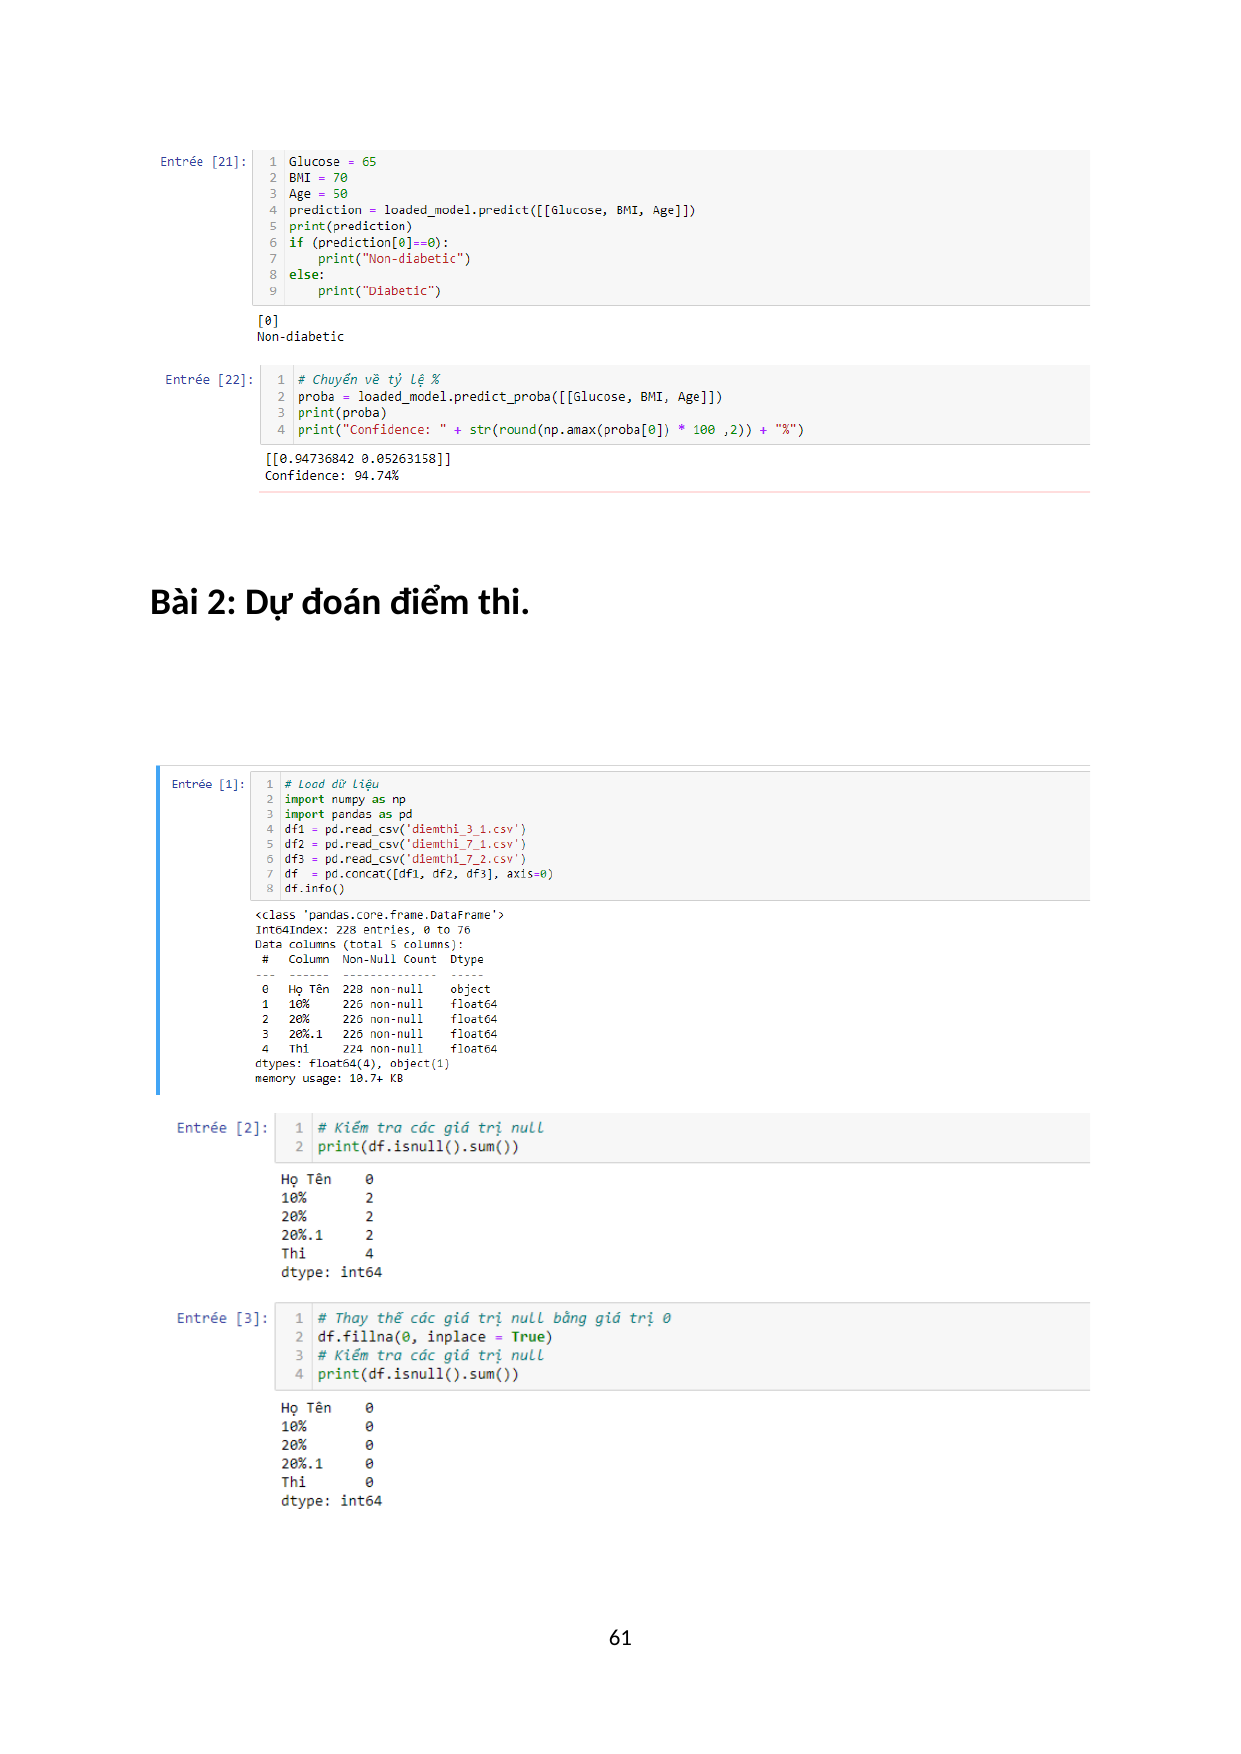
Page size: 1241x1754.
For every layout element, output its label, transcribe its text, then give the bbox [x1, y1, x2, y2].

picture [150, 150, 1091, 347]
subtitle Bài 2: Dự đoán điểm thi. [150, 578, 1090, 623]
picture [150, 1113, 1091, 1521]
picture [150, 365, 1091, 493]
picture [150, 759, 1091, 1095]
